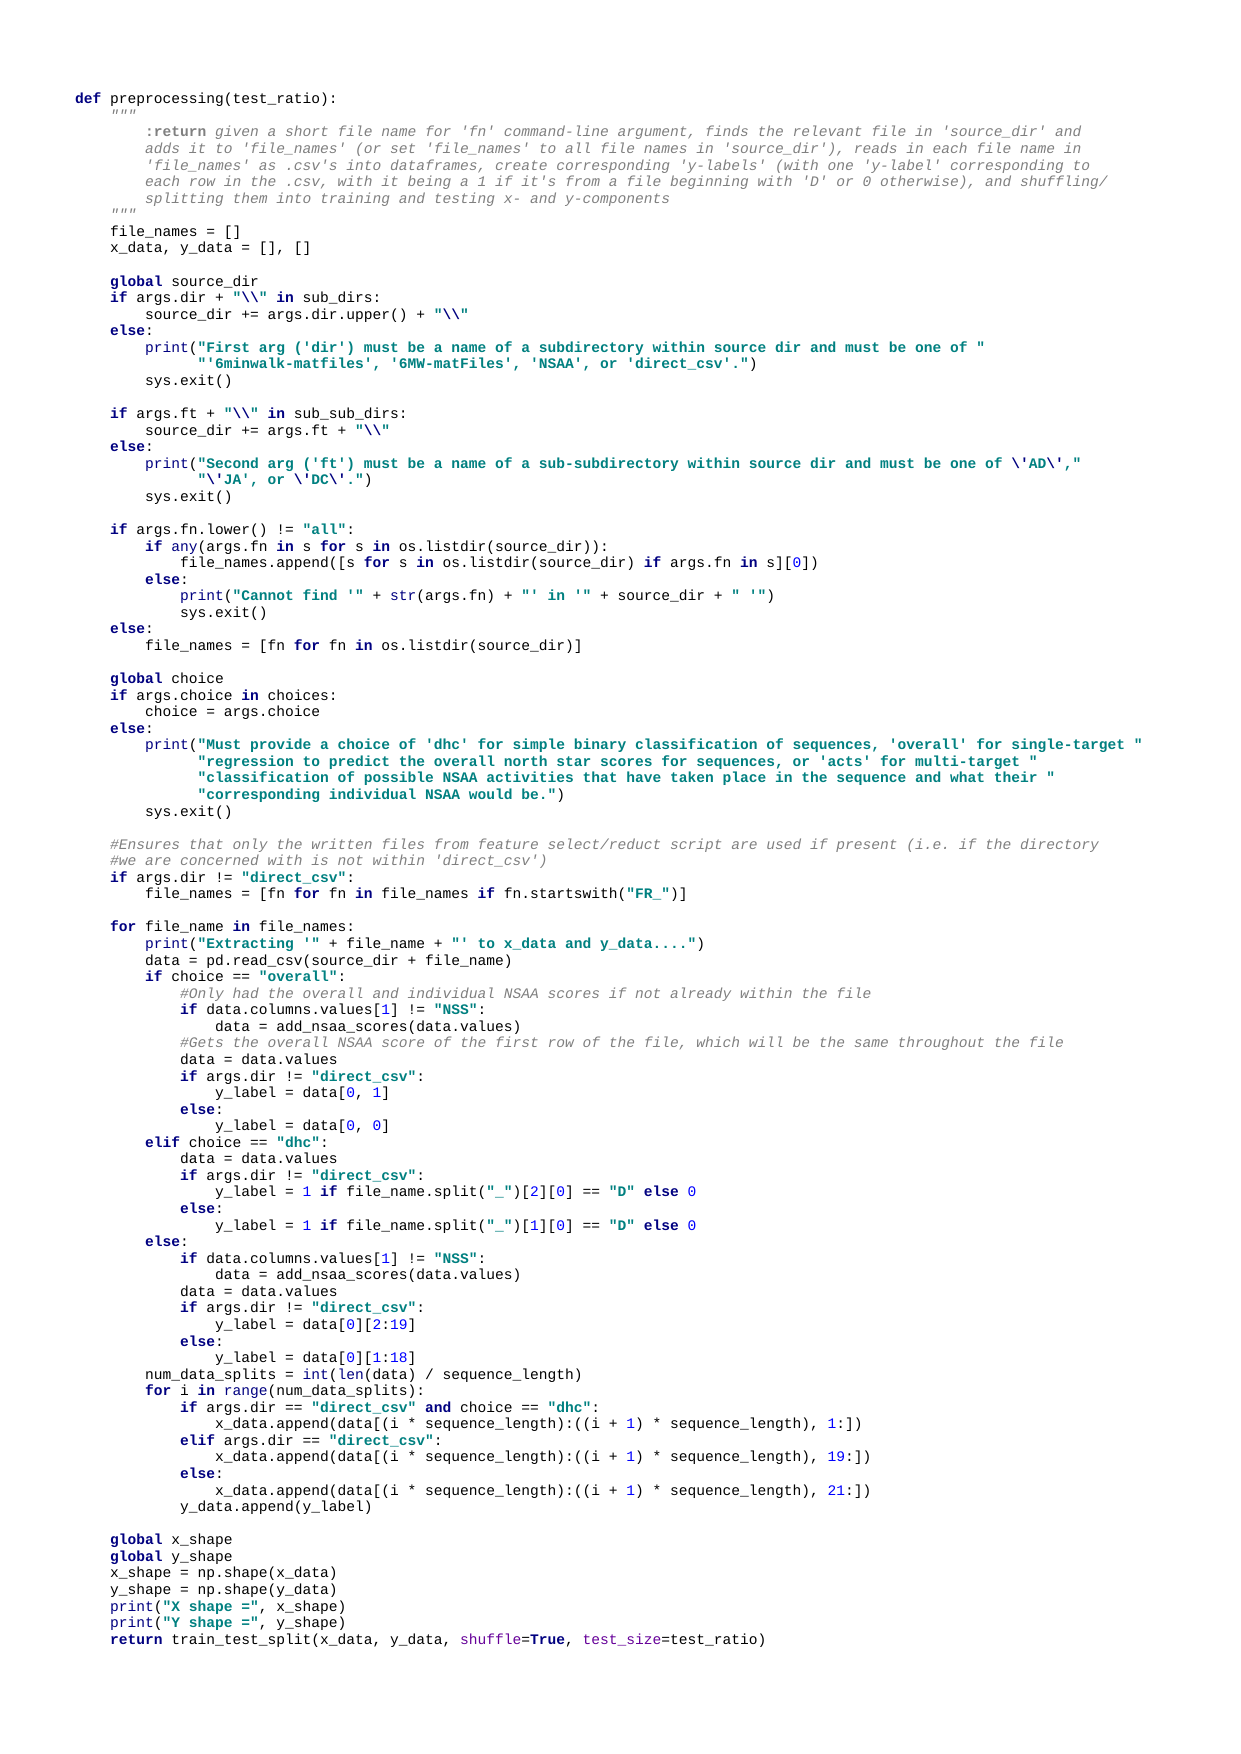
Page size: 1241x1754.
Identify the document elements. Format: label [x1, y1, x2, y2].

text [75, 75, 1165, 1665]
